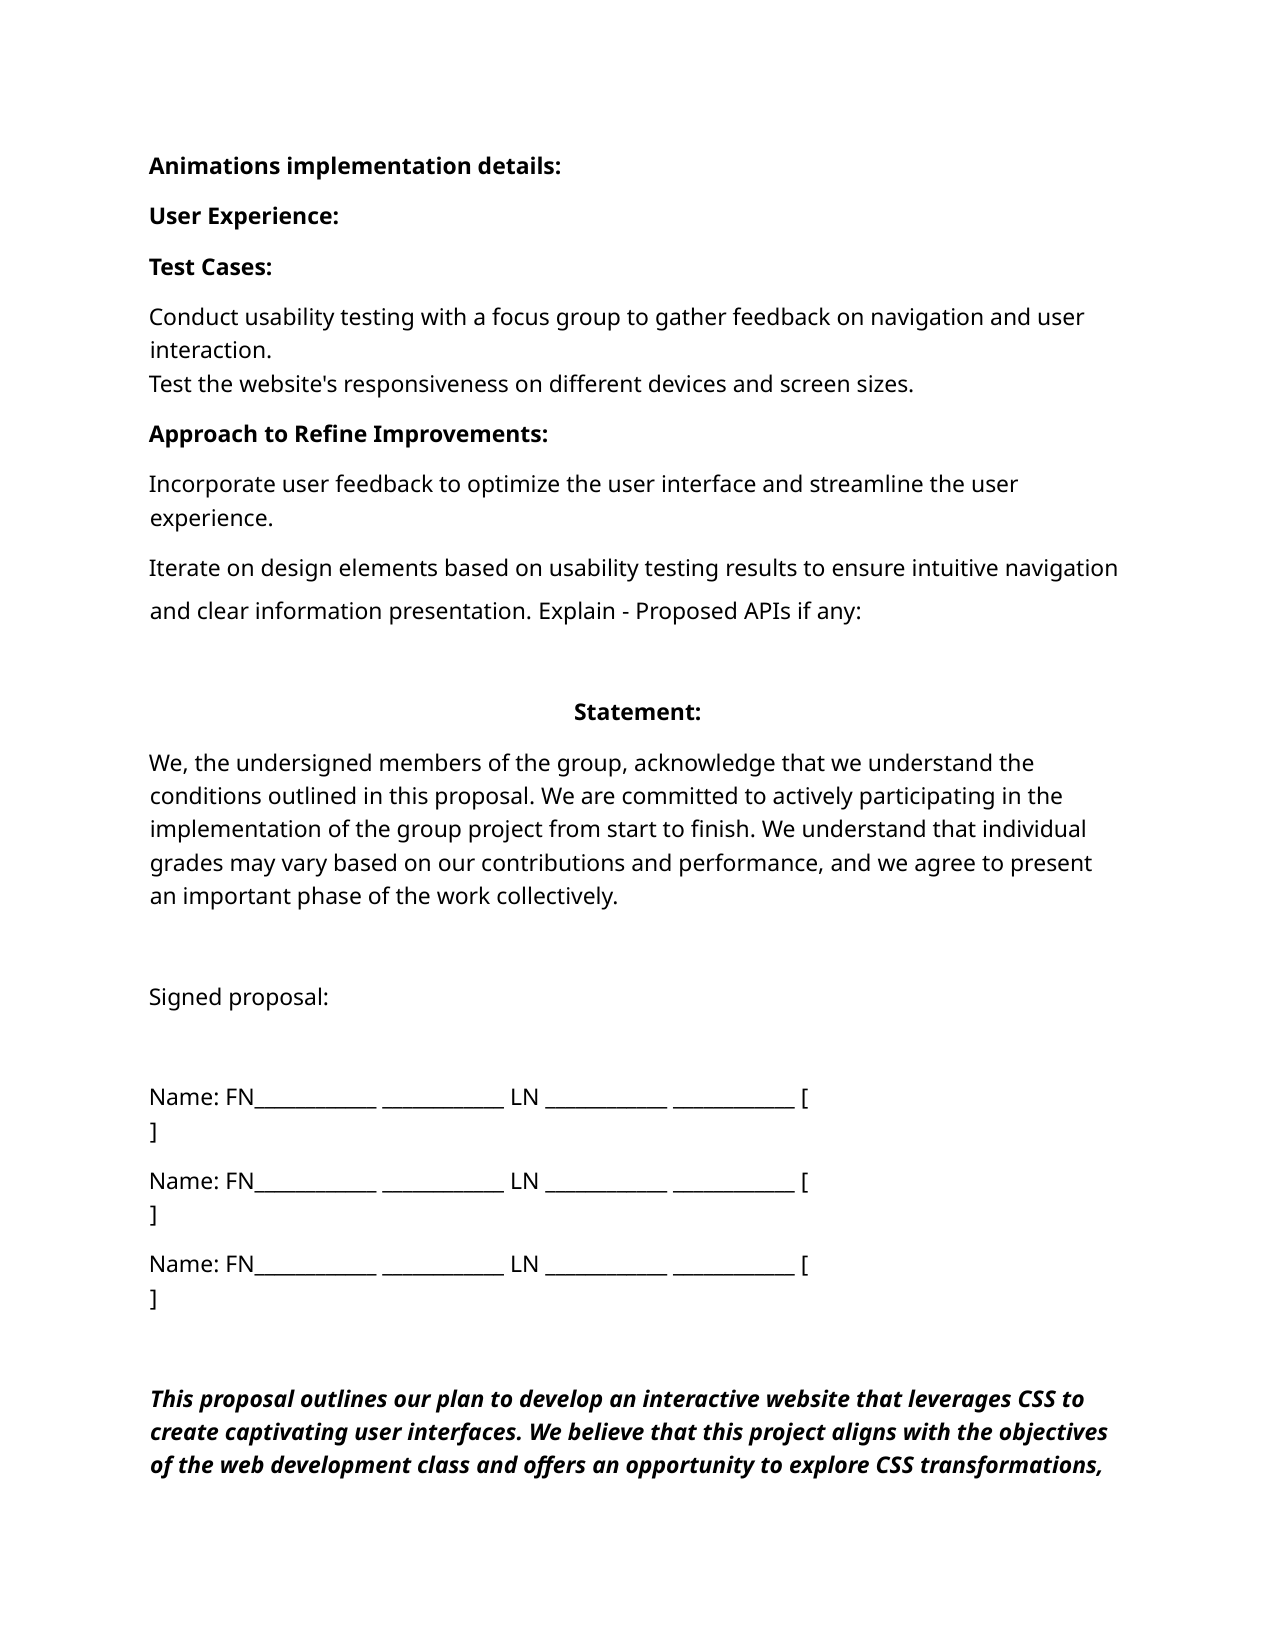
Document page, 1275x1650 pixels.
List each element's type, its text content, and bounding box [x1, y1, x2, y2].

text Test the website's responsiveness on different devices and screen sizes. [148, 368, 1121, 399]
text Conduct usability testing with a focus group to gather feedback on navigation and user interaction. [148, 301, 1121, 366]
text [150, 1382, 1121, 1481]
text Name: FN____________ ____________ LN ____________ ____________ [ ] [148, 1081, 1121, 1146]
text Signed proposal: [148, 981, 1121, 1012]
text Incorporate user feedback to optimize the user interface and streamline the user experience. [148, 468, 1121, 533]
text Name: FN____________ ____________ LN ____________ ____________ [ ] [148, 1248, 1121, 1313]
text Iterate on design elements based on usability testing results to ensure intuitive navigation and clear information presentation. Explain - Proposed APIs if any: [148, 552, 1121, 626]
text Animations implementation details: [148, 150, 1031, 181]
text Test Cases: [148, 251, 1031, 282]
text User Experience: [148, 200, 1031, 231]
text Name: FN____________ ____________ LN ____________ ____________ [ ] [148, 1165, 1121, 1229]
text We, the undersigned members of the group, acknowledge that we understand the conditions outlined in this proposal. We are committed to actively participating in the implementation of the group project from start to finish. We understand that individual grades may vary based on our contributions and performance, and we agree to present an important phase of the work collectively. [148, 747, 1121, 912]
text Approach to Refine Improvements: [148, 418, 1031, 449]
text Statement: [154, 696, 1121, 728]
